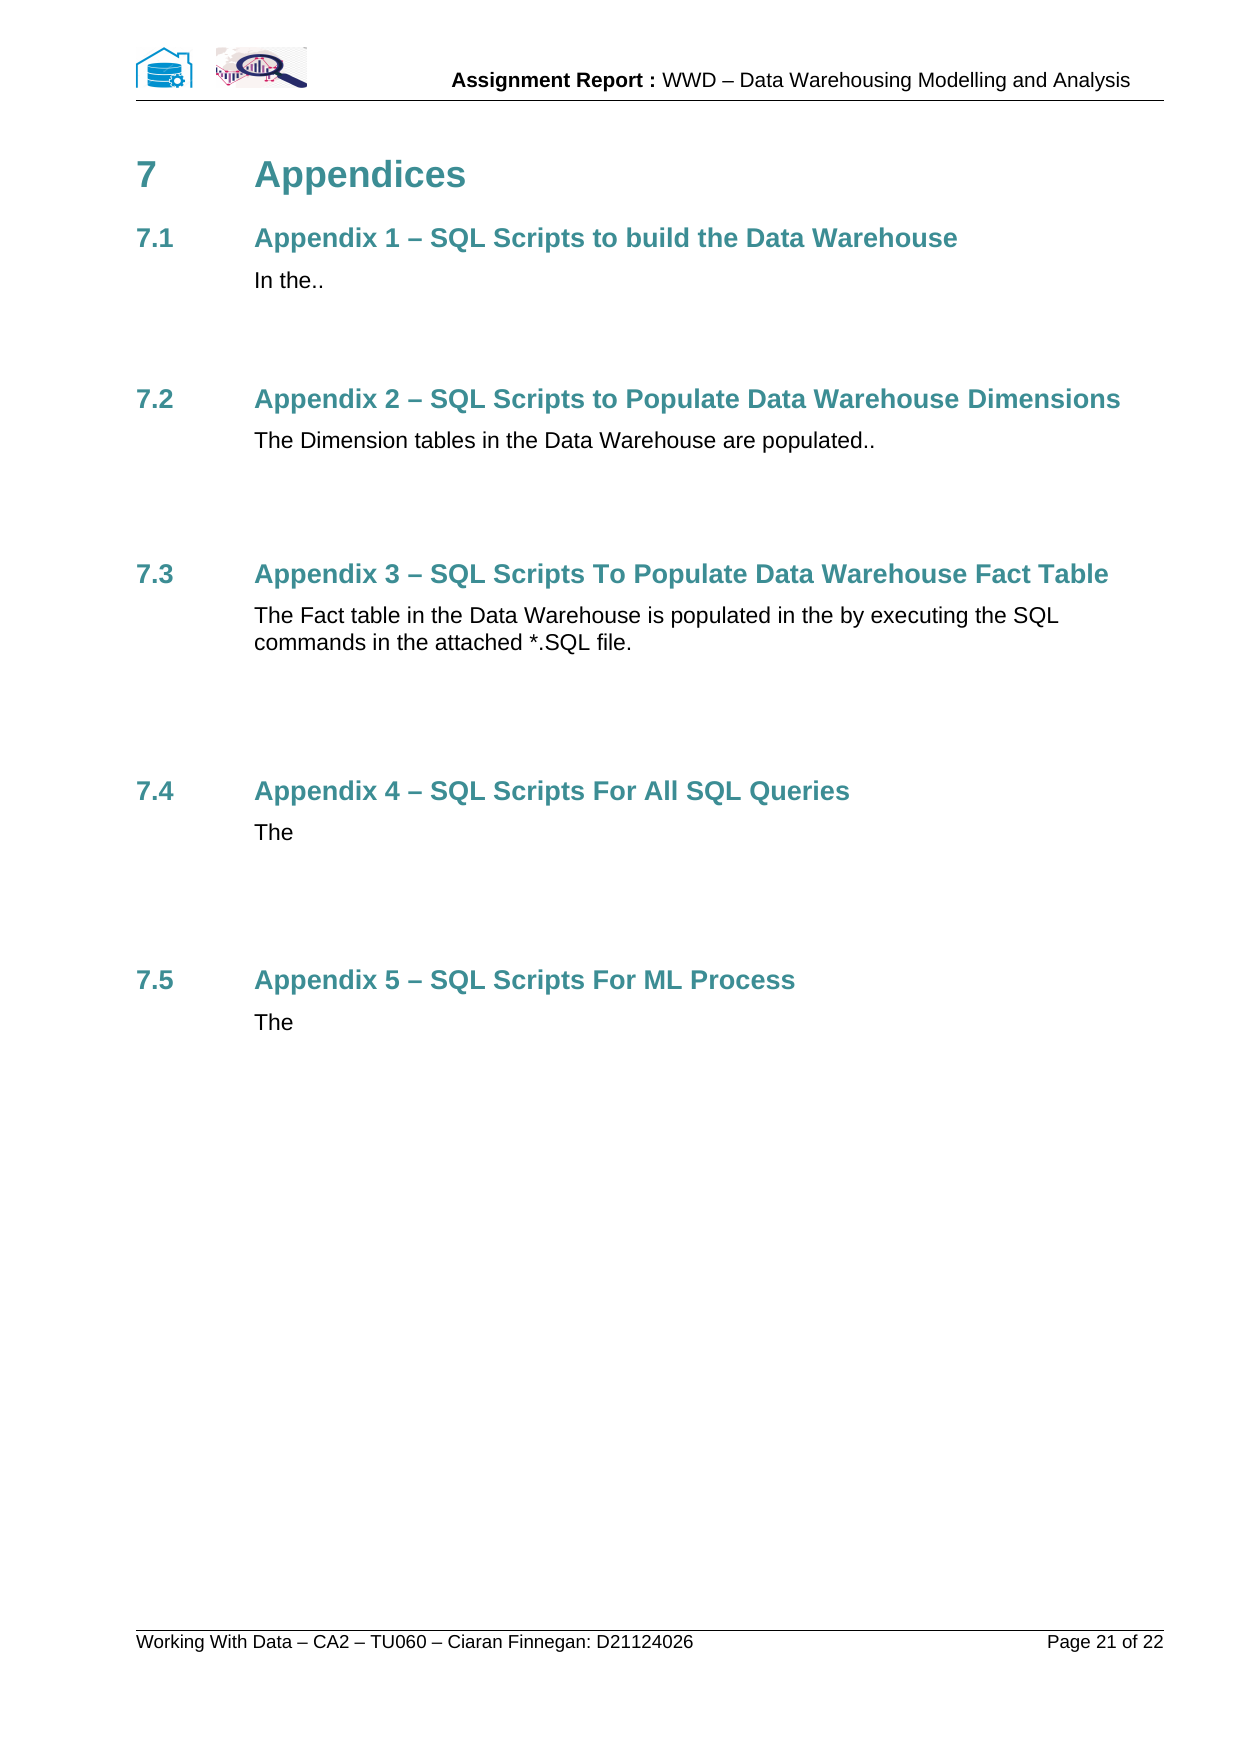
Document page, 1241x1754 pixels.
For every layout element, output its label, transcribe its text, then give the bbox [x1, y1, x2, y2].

subtitle Appendix 4 – SQL Scripts For All SQL Queries [136, 774, 1163, 806]
picture [138, 51, 190, 88]
text In the.. [254, 266, 1163, 293]
subtitle Appendices [136, 152, 1163, 195]
subtitle Appendix 2 – SQL Scripts to Populate Data Warehouse Dimensions [136, 383, 1163, 414]
text The Fact table in the Data Warehouse is populated in the by executing the SQL commands in the attached *.SQL file. [254, 602, 1163, 656]
subtitle Appendix 3 – SQL Scripts To Populate Data Warehouse Fact Table [136, 558, 1163, 589]
picture [216, 47, 307, 88]
subtitle Appendix 1 – SQL Scripts to build the Data Warehouse [136, 222, 1163, 254]
text The [254, 818, 1163, 845]
text The [254, 1008, 1163, 1035]
picture [166, 47, 193, 63]
text The Dimension tables in the Data Warehouse are populated.. [254, 427, 1163, 454]
subtitle Appendix 5 – SQL Scripts For ML Process [136, 964, 1163, 995]
picture [135, 47, 162, 63]
